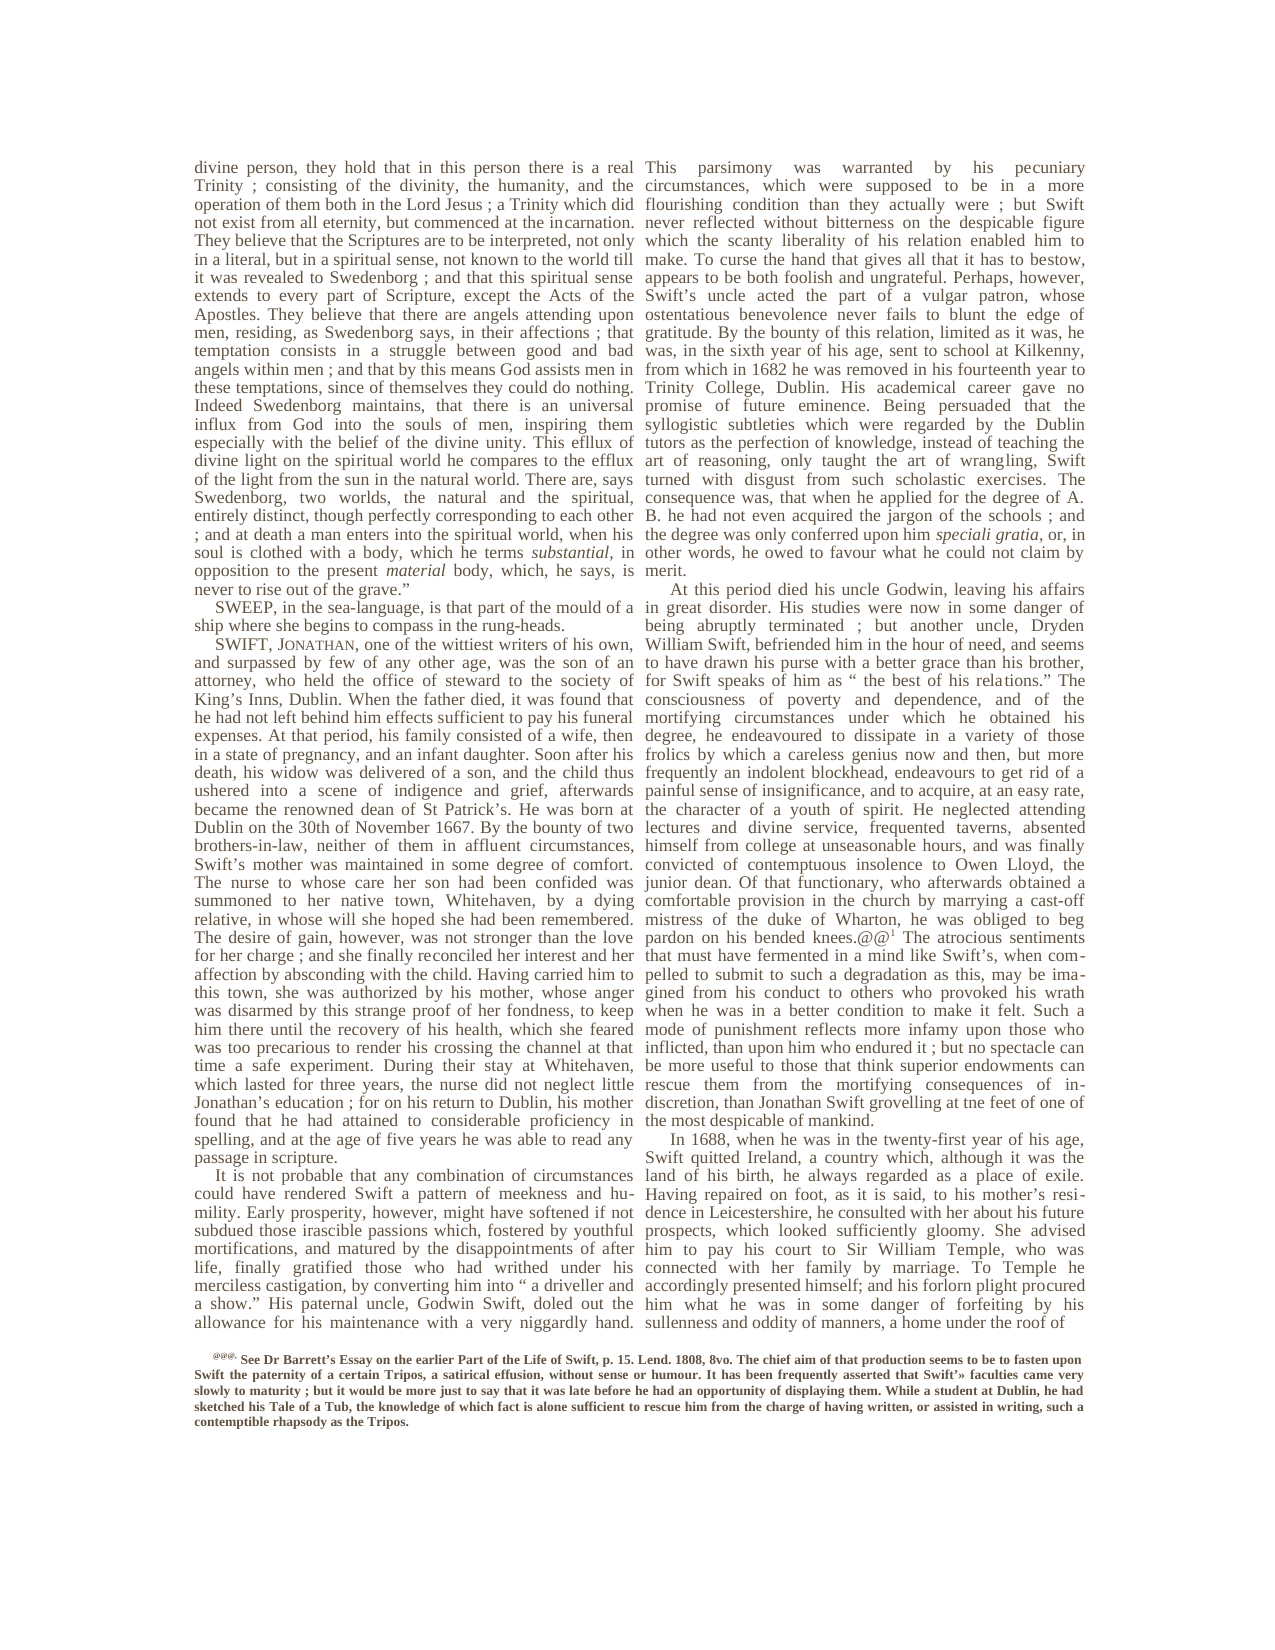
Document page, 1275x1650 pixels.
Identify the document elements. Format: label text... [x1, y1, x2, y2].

text @@@, See Dr Barrett’s Essay on the earlier Part of the Life of Swift, p. 15. Lend. 1808, 8vo. The chief aim of that production seems to be to fasten upon Swift the paternity of a certain Tripos, a satirical effusion, without sense or humour. It has been frequently asserted that Swift’» faculties came very slowly to maturity ; but it would be more just to say that it was late before he had an opportunity of displaying them. While a student at Dublin, he had sketched his Tale of a Tub, the knowledge of which fact is alone sufficient to rescue him from the charge of having written, or assisted in writing, such a contemptible rhapsody as the Tripos. [194, 1351, 1085, 1429]
text In 1688, when he was in the twenty-first year of his age, Swift quitted Ireland, a country which, although it was the land of his birth, he always regarded as a place of exile. Having repaired on foot, as it is said, to his mother’s residence in Leicestershire, he consulted with her about his future prospects, which looked sufficiently gloomy. She advised him to pay his court to Sir William Temple, who was connected with her family by marriage. To Temple he accordingly presented himself; and his forlorn plight procured him what he was in some danger of forfeiting by his sullenness and oddity of manners, a home under the roof of [645, 1130, 1085, 1332]
text SWIFT, Jonathan, one of the wittiest writers of his own, and surpassed by few of any other age, was the son of an attorney, who held the office of steward to the society of King’s Inns, Dublin. When the father died, it was found that he had not left behind him effects sufficient to pay his funeral expenses. At that period, his family consisted of a wife, then in a state of pregnancy, and an infant daughter. Soon after his death, his widow was delivered of a son, and the child thus ushered into a scene of indigence and grief, afterwards became the renowned dean of St Patrick’s. He was born at Dublin on the 30th of November 1667. By the bounty of two brothers-in-law, neither of them in affluent circumstances, Swift’s mother was maintained in some degree of comfort. The nurse to whose care her son had been confided was summoned to her native town, Whitehaven, by a dying relative, in whose will she hoped she had been remembered. The desire of gain, however, was not stronger than the love for her charge ; and she finally reconciled her interest and her affection by absconding with the child. Having carried him to this town, she was authorized by his mother, whose anger was disarmed by this strange proof of her fondness, to keep him there until the recovery of his health, which she feared was too precarious to render his crossing the channel at that time a safe experiment. During their stay at Whitehaven, which lasted for three years, the nurse did not neglect little Jonathan’s education ; for on his return to Dublin, his mother found that he had attained to considerable proficiency in spelling, and at the age of five years he was able to read any passage in scripture. [194, 635, 634, 1167]
text At this period died his uncle Godwin, leaving his affairs in great disorder. His studies were now in some danger of being abruptly terminated ; but another uncle, Dryden William Swift, befriended him in the hour of need, and seems to have drawn his purse with a better grace than his brother, for Swift speaks of him as “ the best of his relations.” The consciousness of poverty and dependence, and of the mortifying circumstances under which he obtained his degree, he endeavoured to dissipate in a variety of those frolics by which a careless genius now and then, but more frequently an indolent blockhead, endeavours to get rid of a painful sense of insignificance, and to acquire, at an easy rate, the character of a youth of spirit. He neglected attending lectures and divine service, frequented taverns, absented himself from college at unseasonable hours, and was finally convicted of contemptuous insolence to Owen Lloyd, the junior dean. Of that functionary, who afterwards obtained a comfortable provision in the church by marrying a cast-off mistress of the duke of Wharton, he was obliged to beg pardon on his bended knees.@@1 The atrocious sentiments that must have fermented in a mind like Swift’s, when compelled to submit to such a degradation as this, may be imagined from his conduct to others who provoked his wrath when he was in a better condition to make it felt. Such a mode of punishment reflects more infamy upon those who inflicted, than upon him who endured it ; but no spectacle can be more useful to those that think superior endowments can rescue them from the mortifying consequences of indiscretion, than Jonathan Swift grovelling at tne feet of one of the most despicable of mankind. [645, 581, 1085, 1130]
text divine person, they hold that in this person there is a real Trinity ; consisting of the divinity, the humanity, and the operation of them both in the Lord Jesus ; a Trinity which did not exist from all eternity, but commenced at the incarnation. They believe that the Scriptures are to be interpreted, not only in a literal, but in a spiritual sense, not known to the world till it was revealed to Swedenborg ; and that this spiritual sense extends to every part of Scripture, except the Acts of the Apostles. They believe that there are angels attending upon men, residing, as Swedenborg says, in their affections ; that temptation consists in a struggle between good and bad angels within men ; and that by this means God assists men in these temptations, since of themselves they could do nothing. Indeed Swedenborg maintains, that there is an universal influx from God into the souls of men, inspiring them especially with the belief of the divine unity. This efllux of divine light on the spiritual world he compares to the efflux of the light from the sun in the natural world. There are, says Swedenborg, two worlds, the natural and the spiritual, entirely distinct, though perfectly corresponding to each other ; and at death a man enters into the spiritual world, when his soul is clothed with a body, which he terms substantial, in opposition to the present material body, which, he says, is never to rise out of the grave.” [194, 159, 634, 599]
text It is not probable that any combination of circumstances could have rendered Swift a pattern of meekness and humility. Early prosperity, however, might have softened if not subdued those irascible passions which, fostered by youthful mortifications, and matured by the disappointments of after life, finally gratified those who had writhed under his merciless castigation, by converting him into “ a driveller and a show.” His paternal uncle, Godwin Swift, doled out the allowance for his maintenance with a very niggardly hand. This parsimony was warranted by his pecuniary circumstances, which were supposed to be in a more flourishing condition than they actually were ; but Swift never reflected without bitterness on the despicable figure which the scanty liberality of his relation enabled him to make. To curse the hand that gives all that it has to bestow, appears to be both foolish and ungrateful. Perhaps, however, Swift’s uncle acted the part of a vulgar patron, whose ostentatious benevolence never fails to blunt the edge of gratitude. By the bounty of this relation, limited as it was, he was, in the sixth year of his age, sent to school at Kilkenny, from which in 1682 he was removed in his fourteenth year to Trinity College, Dublin. His academical career gave no promise of future eminence. Being persuaded that the syllogistic subtleties which were regarded by the Dublin tutors as the perfection of knowledge, instead of teaching the art of reasoning, only taught the art of wrangling, Swift turned with disgust from such scholastic exercises. The consequence was, that when he applied for the degree of A. B. he had not even acquired the jargon of the schools ; and the degree was only conferred upon him speciali gratia, or, in other words, he owed to favour what he could not claim by merit. [645, 159, 1085, 581]
text SWEEP, in the sea-language, is that part of the mould of a ship where she begins to compass in the rung-heads. [194, 599, 634, 635]
